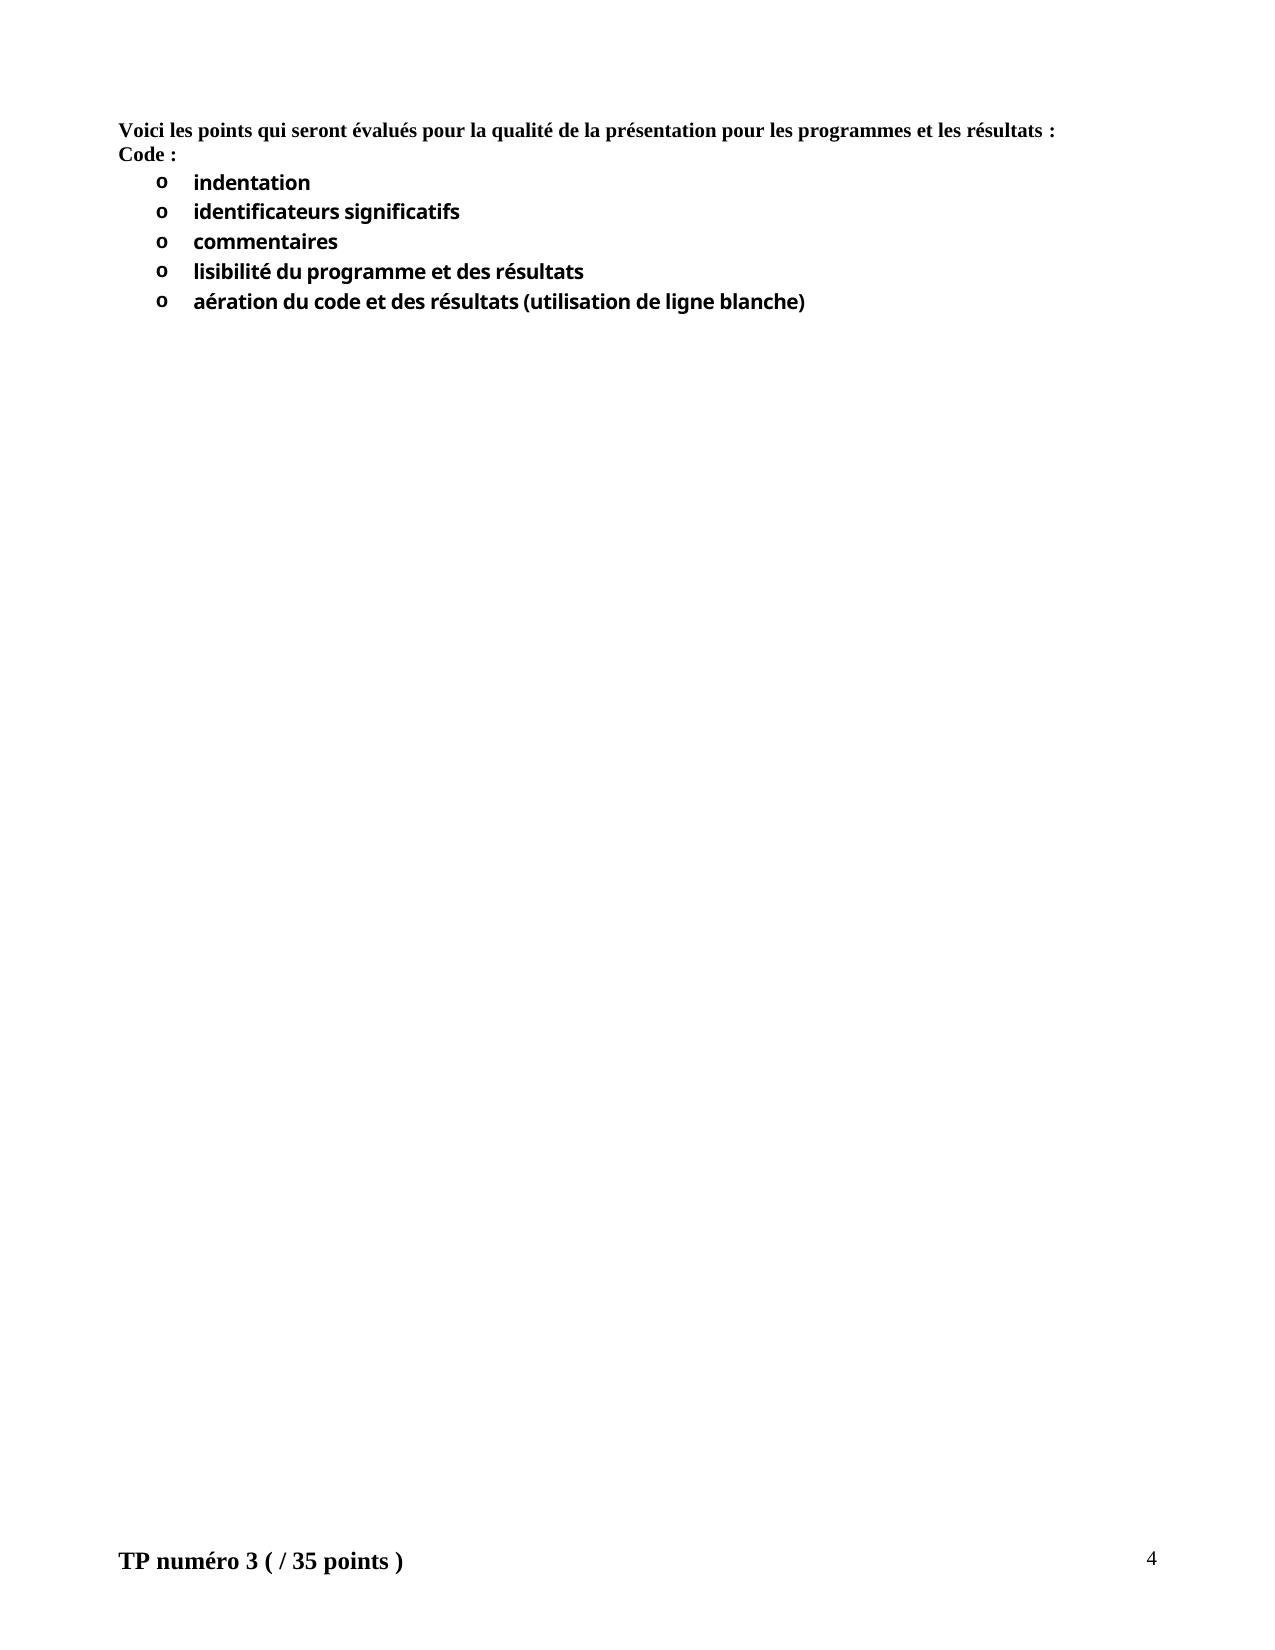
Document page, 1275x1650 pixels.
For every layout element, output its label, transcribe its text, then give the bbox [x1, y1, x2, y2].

list lisibilité du programme et des résultats [156, 256, 1152, 285]
list identificateurs significatifs [156, 196, 1152, 226]
list commentaires [156, 226, 1152, 256]
list Voici les points qui seront évalués pour la qualité de la présentation pour les programmes et les résultats : [118, 118, 1152, 142]
list Code : [118, 142, 1152, 166]
list indentation [156, 166, 1152, 196]
list aération du code et des résultats (utilisation de ligne blanche) [156, 285, 1152, 315]
